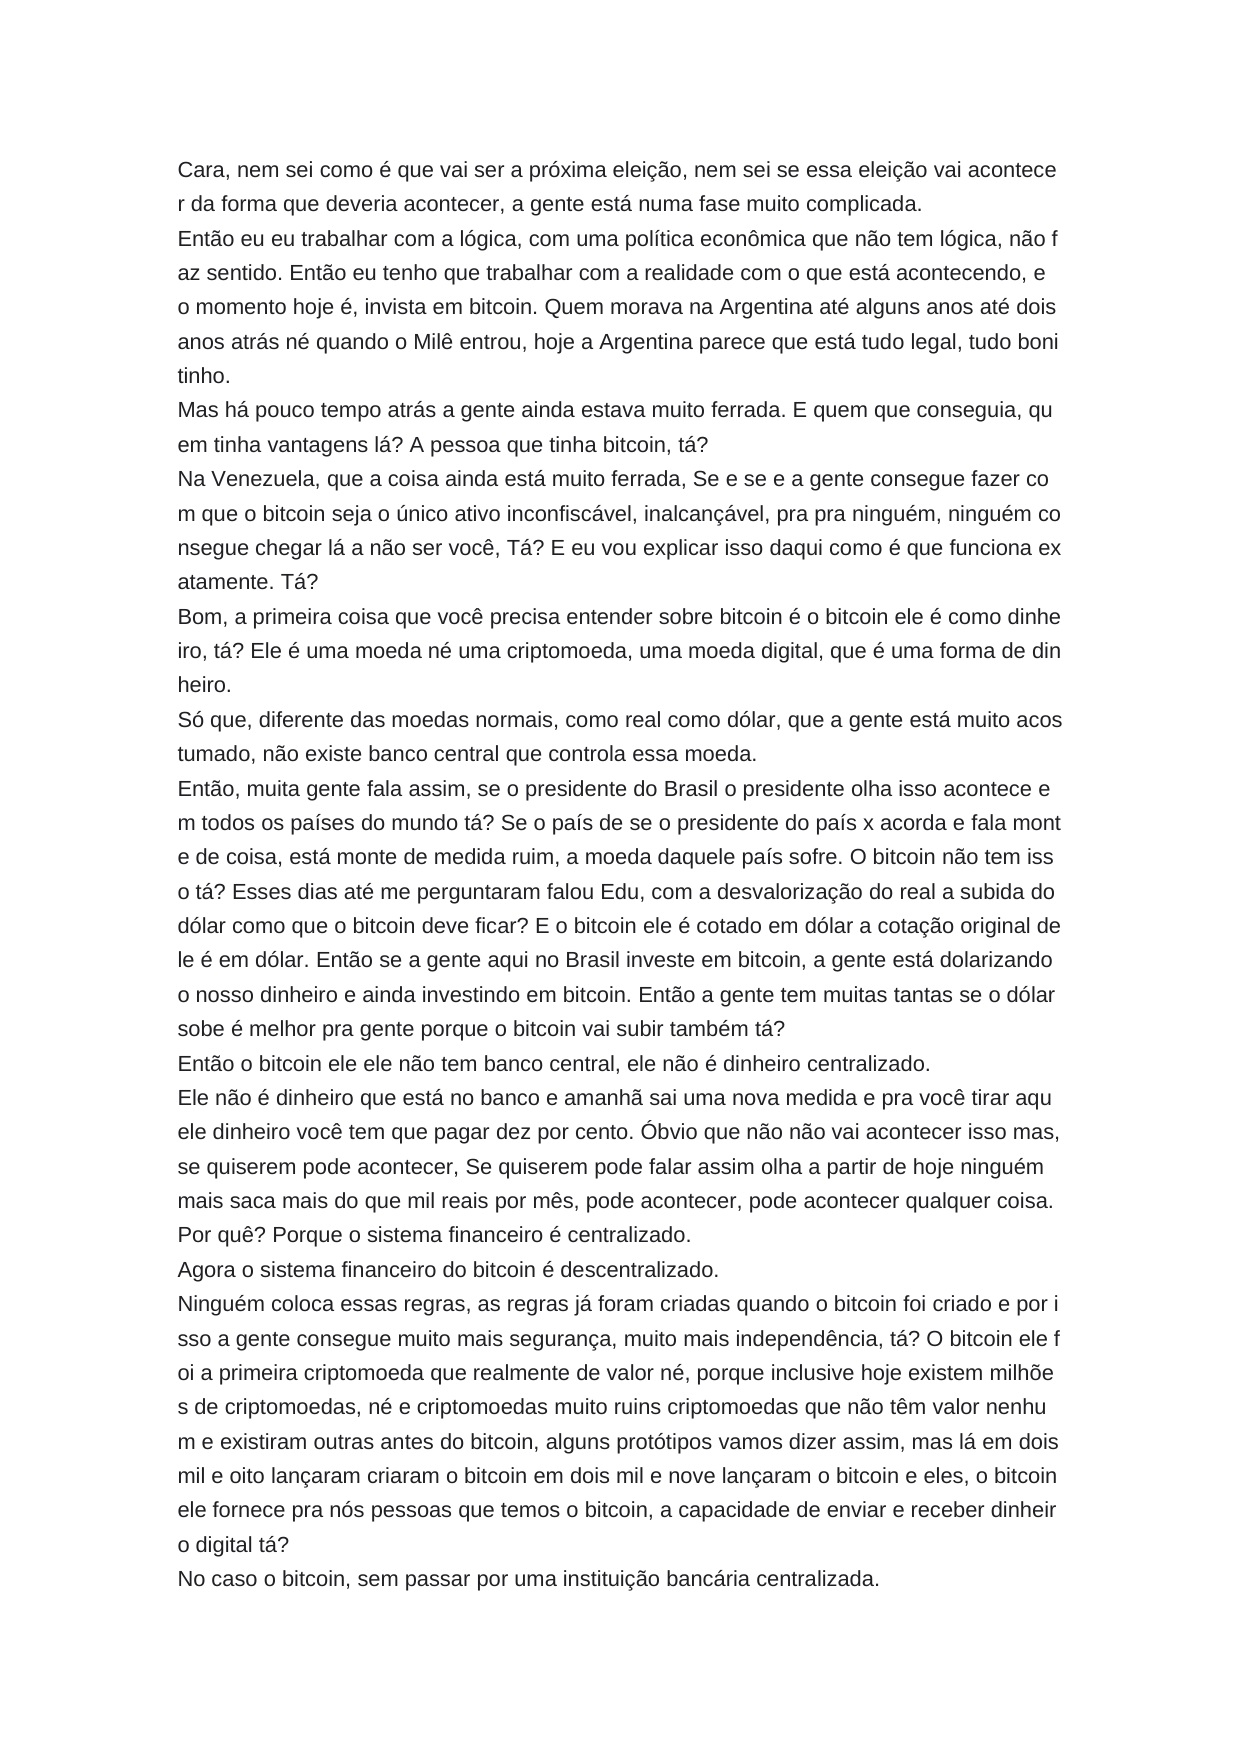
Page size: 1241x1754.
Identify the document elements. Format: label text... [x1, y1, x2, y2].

text No caso o bitcoin, sem passar por uma instituição bancária centralizada. [177, 1557, 1063, 1591]
text Então o bitcoin ele ele não tem banco central, ele não é dinheiro centralizado. [177, 1041, 1063, 1076]
text Só que, diferente das moedas normais, como real como dólar, que a gente está muito acostumado, não existe banco central que controla essa moeda. [177, 698, 1063, 766]
text Então, muita gente fala assim, se o presidente do Brasil o presidente olha isso acontece em todos os países do mundo tá? Se o país de se o presidente do país x acorda e fala monte de coisa, está monte de medida ruim, a moeda daquele país sofre. O bitcoin não tem isso tá? Esses dias até me perguntaram falou Edu, com a desvalorização do real a subida do dólar como que o bitcoin deve ficar? E o bitcoin ele é cotado em dólar a cotação original dele é em dólar. Então se a gente aqui no Brasil investe em bitcoin, a gente está dolarizando o nosso dinheiro e ainda investindo em bitcoin. Então a gente tem muitas tantas se o dólar sobe é melhor pra gente porque o bitcoin vai subir também tá? [177, 766, 1063, 1041]
text Bom, a primeira coisa que você precisa entender sobre bitcoin é o bitcoin ele é como dinheiro, tá? Ele é uma moeda né uma criptomoeda, uma moeda digital, que é uma forma de dinheiro. [177, 594, 1063, 698]
text Por quê? Porque o sistema financeiro é centralizado. [177, 1213, 1063, 1248]
text Então eu eu trabalhar com a lógica, com uma política econômica que não tem lógica, não faz sentido. Então eu tenho que trabalhar com a realidade com o que está acontecendo, e o momento hoje é, invista em bitcoin. Quem morava na Argentina até alguns anos até dois anos atrás né quando o Milê entrou, hoje a Argentina parece que está tudo legal, tudo bonitinho. [177, 216, 1063, 388]
text Ele não é dinheiro que está no banco e amanhã sai uma nova medida e pra você tirar aquele dinheiro você tem que pagar dez por cento. Óbvio que não não vai acontecer isso mas, se quiserem pode acontecer, Se quiserem pode falar assim olha a partir de hoje ninguém mais saca mais do que mil reais por mês, pode acontecer, pode acontecer qualquer coisa. [177, 1076, 1063, 1213]
text Mas há pouco tempo atrás a gente ainda estava muito ferrada. E quem que conseguia, quem tinha vantagens lá? A pessoa que tinha bitcoin, tá? [177, 388, 1063, 457]
text Na Venezuela, que a coisa ainda está muito ferrada, Se e se e a gente consegue fazer com que o bitcoin seja o único ativo inconfiscável, inalcançável, pra pra ninguém, ninguém consegue chegar lá a não ser você, Tá? E eu vou explicar isso daqui como é que funciona exatamente. Tá? [177, 457, 1063, 594]
text Ninguém coloca essas regras, as regras já foram criadas quando o bitcoin foi criado e por isso a gente consegue muito mais segurança, muito mais independência, tá? O bitcoin ele foi a primeira criptomoeda que realmente de valor né, porque inclusive hoje existem milhões de criptomoedas, né e criptomoedas muito ruins criptomoedas que não têm valor nenhum e existiram outras antes do bitcoin, alguns protótipos vamos dizer assim, mas lá em dois mil e oito lançaram criaram o bitcoin em dois mil e nove lançaram o bitcoin e eles, o bitcoin ele fornece pra nós pessoas que temos o bitcoin, a capacidade de enviar e receber dinheiro digital tá? [177, 1282, 1063, 1557]
text Cara, nem sei como é que vai ser a próxima eleição, nem sei se essa eleição vai acontecer da forma que deveria acontecer, a gente está numa fase muito complicada. [177, 148, 1063, 216]
text Agora o sistema financeiro do bitcoin é descentralizado. [177, 1248, 1063, 1282]
